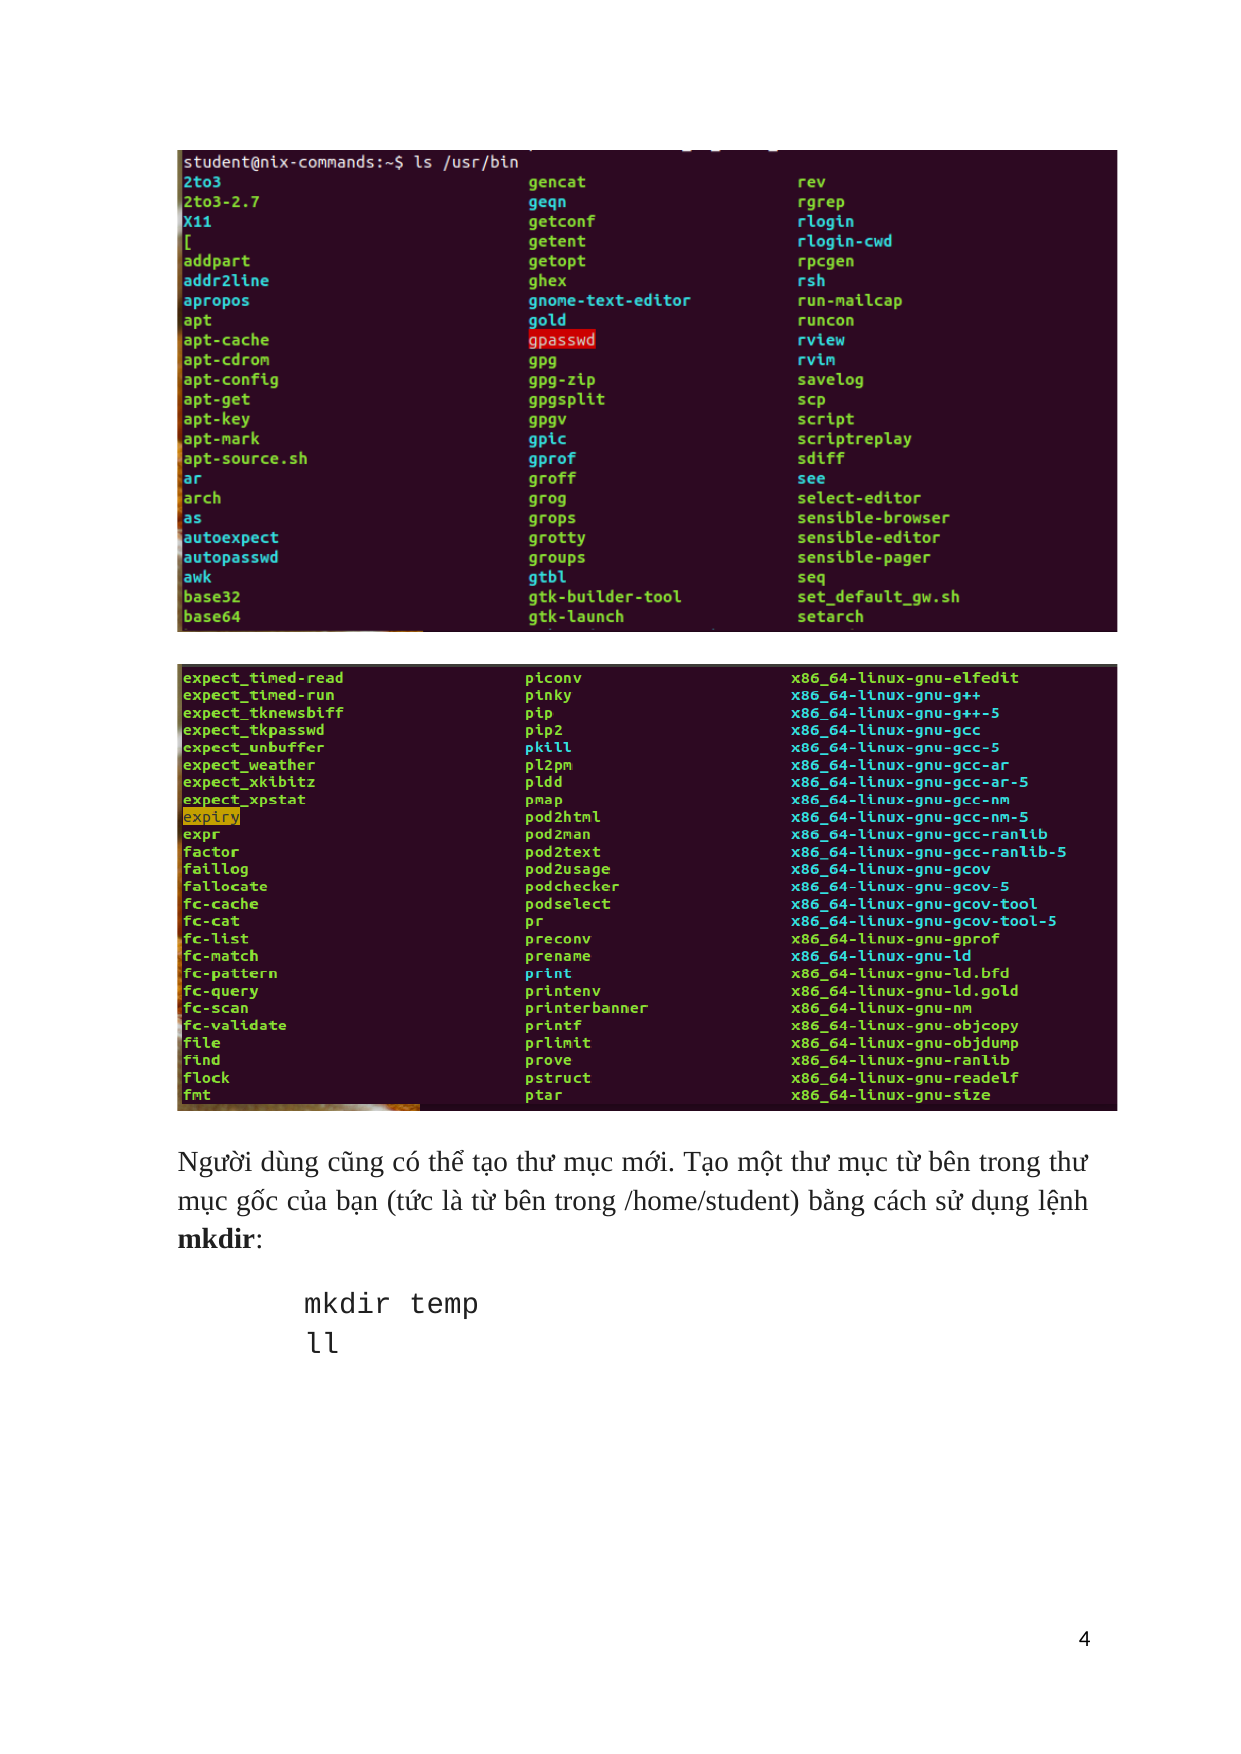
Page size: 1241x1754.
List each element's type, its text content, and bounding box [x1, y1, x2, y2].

text mkdir temp [304, 1289, 1090, 1322]
picture [177, 664, 1118, 1111]
text Người dùng cũng có thể tạo thư mục mới. Tạo một thư mục từ bên trong thư mục gốc của bạn (tức là từ bên trong /home/student) bằng cách sử dụng lệnh mkdir: [177, 1144, 1090, 1255]
text ll [304, 1329, 1090, 1362]
picture [177, 150, 1118, 632]
